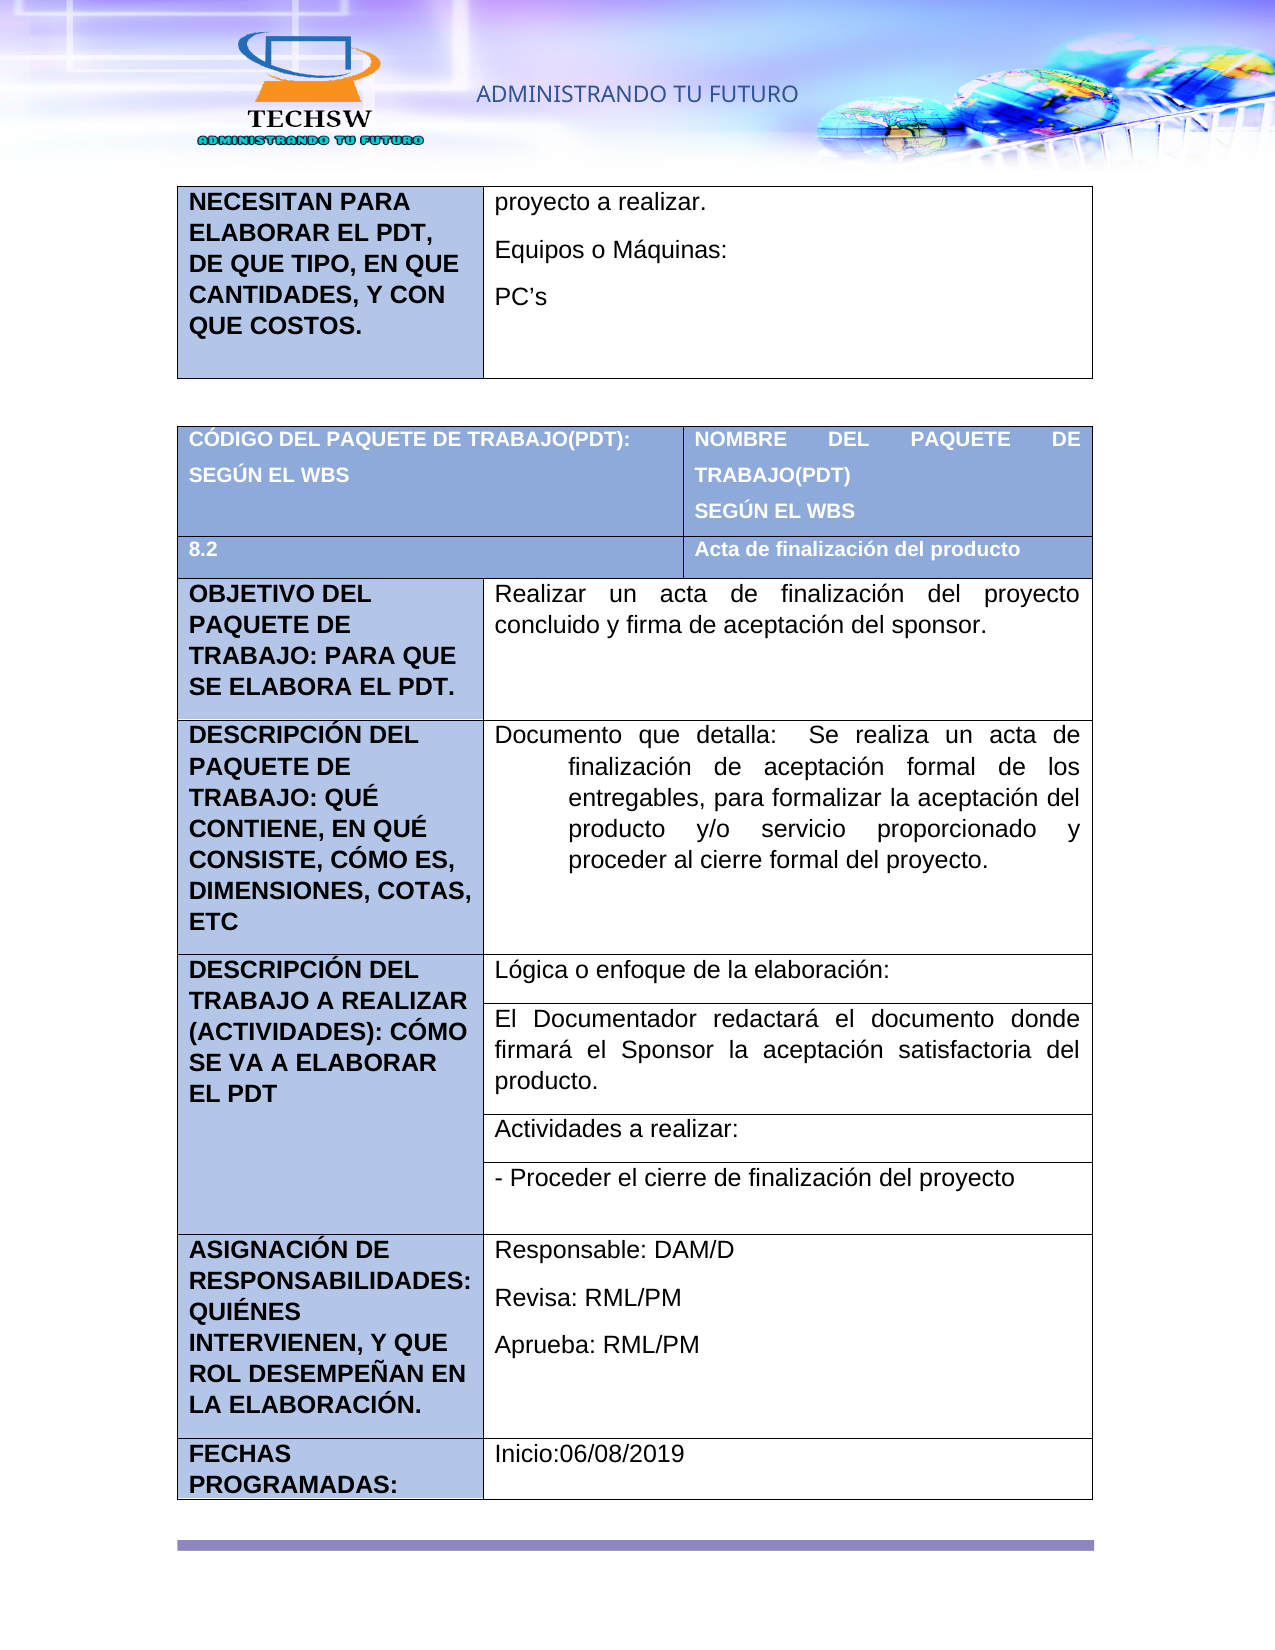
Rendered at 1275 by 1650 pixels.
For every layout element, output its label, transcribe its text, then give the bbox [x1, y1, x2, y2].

table_cell El Documentador redactará el documento donde firmará el Sponsor la aceptación satisfactoria del producto. [484, 1004, 1092, 1113]
table_cell 8.2 [178, 537, 683, 578]
table_cell OBJETIVO DEL PAQUETE DE TRABAJO: PARA QUE SE ELABORA EL PDT. [178, 579, 483, 719]
table_cell Inicio:06/08/2019 Fin: 07/08/2019 Hitos importantes: Liberación del sistema [484, 1439, 1092, 1498]
table_cell Lógica o enfoque de la elaboración: [484, 955, 1092, 1003]
table_cell Documento que detalla: Se realiza un acta de finalización de aceptación formal de los entregables, para formalizar la aceptación del producto y/o servicio proporcionado y proceder al cierre formal del proyecto. [484, 721, 1092, 954]
table_cell Responsable: DAM/D Revisa: RML/PM Aprueba: RML/PM [484, 1235, 1092, 1438]
table_cell DESCRIPCIÓN DEL TRABAJO A REALIZAR (ACTIVIDADES): CÓMO SE VA A ELABORAR EL PDT [178, 955, 483, 1234]
table_header NOMBRE DEL PAQUETE DE TRABAJO(PDT) SEGÚN EL WBS [684, 427, 1092, 536]
table_cell ASIGNACIÓN DE RESPONSABILIDADES: QUIÉNES INTERVIENEN, Y QUE ROL DESEMPEÑAN EN LA ELABORACIÓN. [178, 1235, 483, 1438]
table_cell Acta de finalización del producto [684, 537, 1092, 578]
picture [177, 1540, 1095, 1552]
picture [0, 0, 1275, 171]
table_cell RECURSOS ASIGNADOS Y COSTOS: QUÉ RECURSOS SE NECESITAN PARA ELABORAR EL PDT, DE QUE TIPO, EN QUE CANTIDADES, Y CON QUE COSTOS. [178, 187, 483, 378]
table_header CÓDIGO DEL PAQUETE DE TRABAJO(PDT): SEGÚN EL WBS [178, 427, 683, 536]
table_cell FECHAS PROGRAMADAS: CUÁNDO SE VA A ELABORAR EL PDT. [178, 1439, 483, 1498]
table_cell Realizar un acta de finalización del proyecto concluido y firma de aceptación del sponsor. [484, 579, 1092, 719]
table_cell Actividades a realizar: [484, 1115, 1092, 1162]
table_cell - Proceder el cierre de finalización del proyecto [484, 1163, 1092, 1234]
table_cell DESCRIPCIÓN DEL PAQUETE DE TRABAJO: QUÉ CONTIENE, EN QUÉ CONSISTE, CÓMO ES, DIMENSIONES, COTAS, ETC [178, 721, 483, 954]
